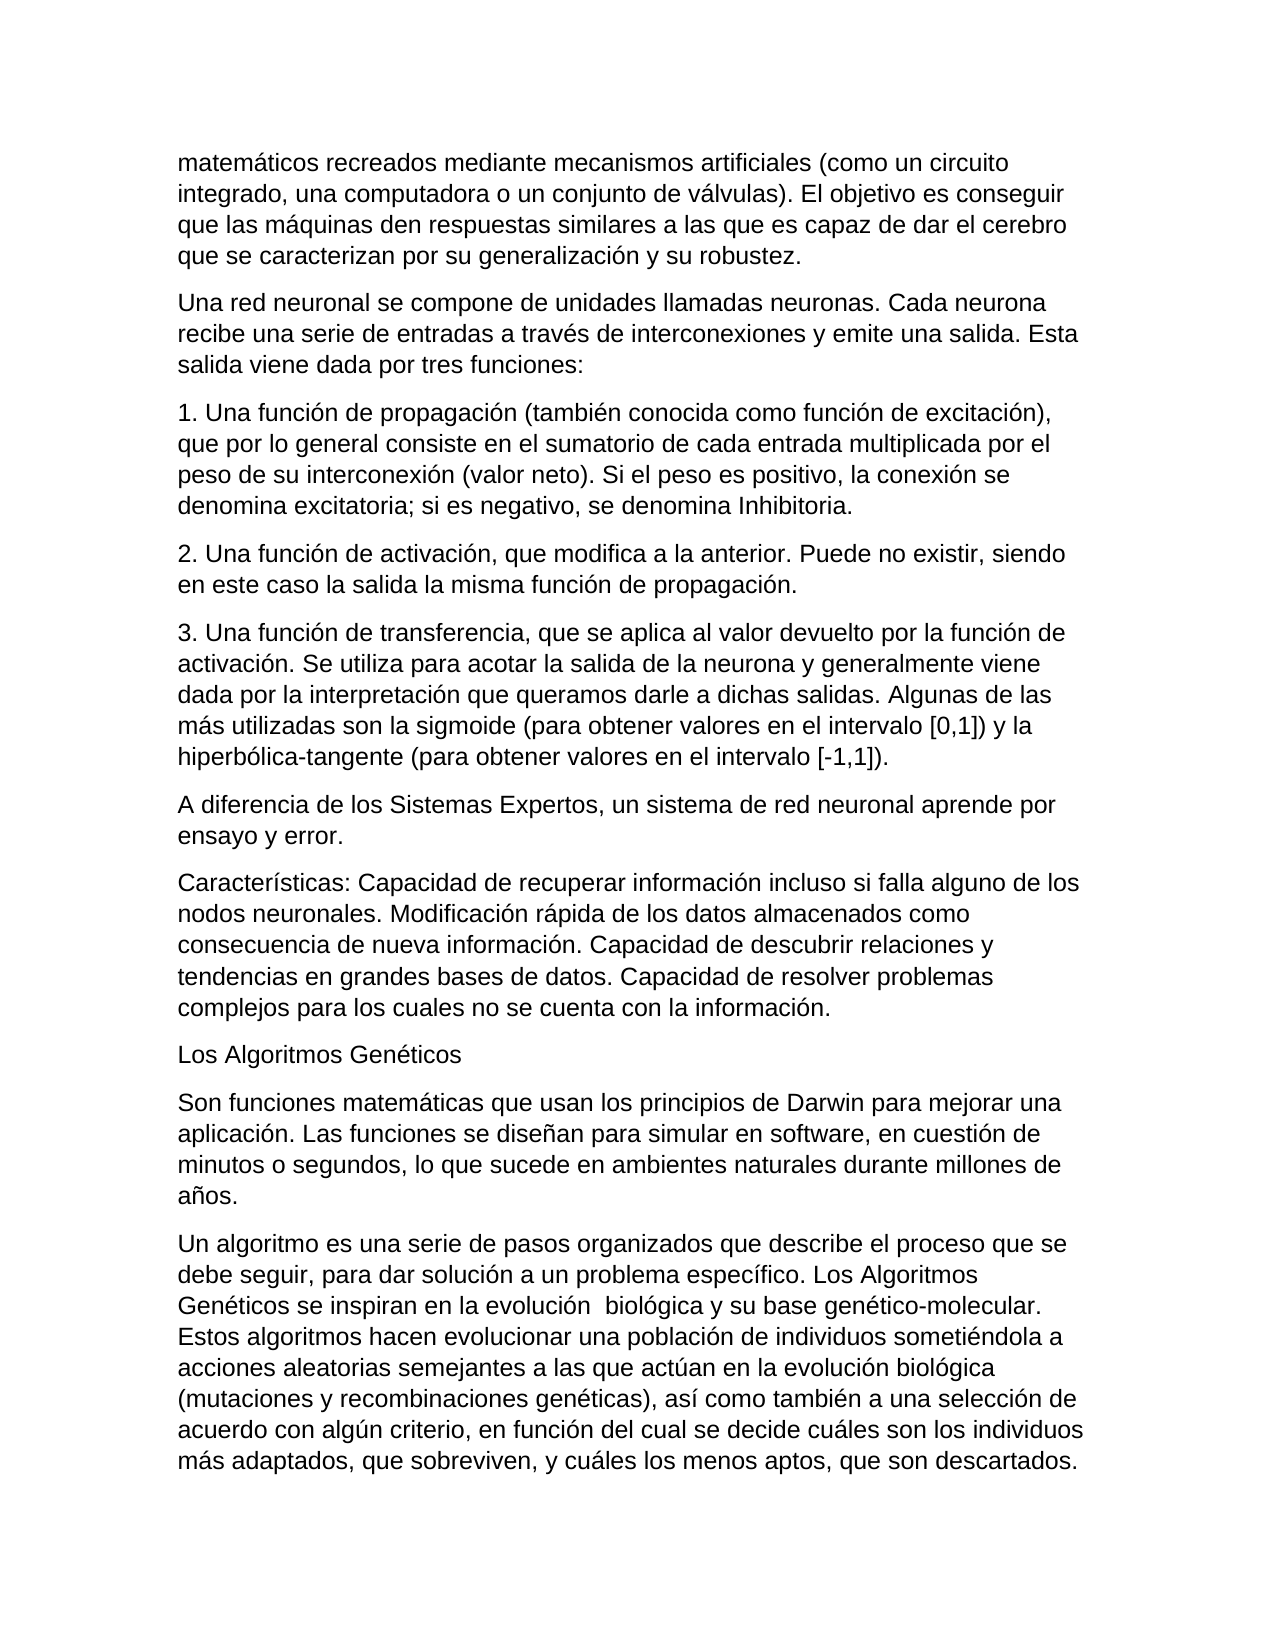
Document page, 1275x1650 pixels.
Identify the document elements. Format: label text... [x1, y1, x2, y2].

text A diferencia de los Sistemas Expertos, un sistema de red neuronal aprende por ensayo y error. [177, 790, 1098, 849]
text 3. Una función de transferencia, que se aplica al valor devuelto por la función de activación. Se utiliza para acotar la salida de la neurona y generalmente viene dada por la interpretación que queramos darle a dichas salidas. Algunas de las más utilizadas son la sigmoide (para obtener valores en el intervalo [0,1]) y la hiperbólica-tangente (para obtener valores en el intervalo [-1,1]). [177, 618, 1098, 771]
text Los Algoritmos Genéticos [177, 1040, 1098, 1069]
text 1. Una función de propagación (también conocida como función de excitación), que por lo general consiste en el sumatorio de cada entrada multiplicada por el peso de su interconexión (valor neto). Si el peso es positivo, la conexión se denomina excitatoria; si es negativo, se denomina Inhibitoria. [177, 398, 1098, 520]
text Características: Capacidad de recuperar información incluso si falla alguno de los nodos neuronales. Modificación rápida de los datos almacenados como consecuencia de nueva información. Capacidad de descubrir relaciones y tendencias en grandes bases de datos. Capacidad de resolver problemas complejos para los cuales no se cuenta con la información. [177, 868, 1098, 1021]
text Son funciones matemáticas que usan los principios de Darwin para mejorar una aplicación. Las funciones se diseñan para simular en software, en cuestión de minutos o segundos, lo que sucede en ambientes naturales durante millones de años. [177, 1088, 1098, 1210]
text Un algoritmo es una serie de pasos organizados que describe el proceso que se debe seguir, para dar solución a un problema específico. Los Algoritmos Genéticos se inspiran en la evolución biológica y su base genético-molecular. Estos algoritmos hacen evolucionar una población de individuos sometiéndola a acciones aleatorias semejantes a las que actúan en la evolución biológica (mutaciones y recombinaciones genéticas), así como también a una selección de acuerdo con algún criterio, en función del cual se decide cuáles son los individuos más adaptados, que sobreviven, y cuáles los menos aptos, que son descartados. [177, 1229, 1098, 1475]
text Una red neuronal se compone de unidades llamadas neuronas. Cada neurona recibe una serie de entradas a través de interconexiones y emite una salida. Esta salida viene dada por tres funciones: [177, 288, 1098, 379]
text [177, 148, 1098, 269]
text 2. Una función de activación, que modifica a la anterior. Puede no existir, siendo en este caso la salida la misma función de propagación. [177, 539, 1098, 599]
